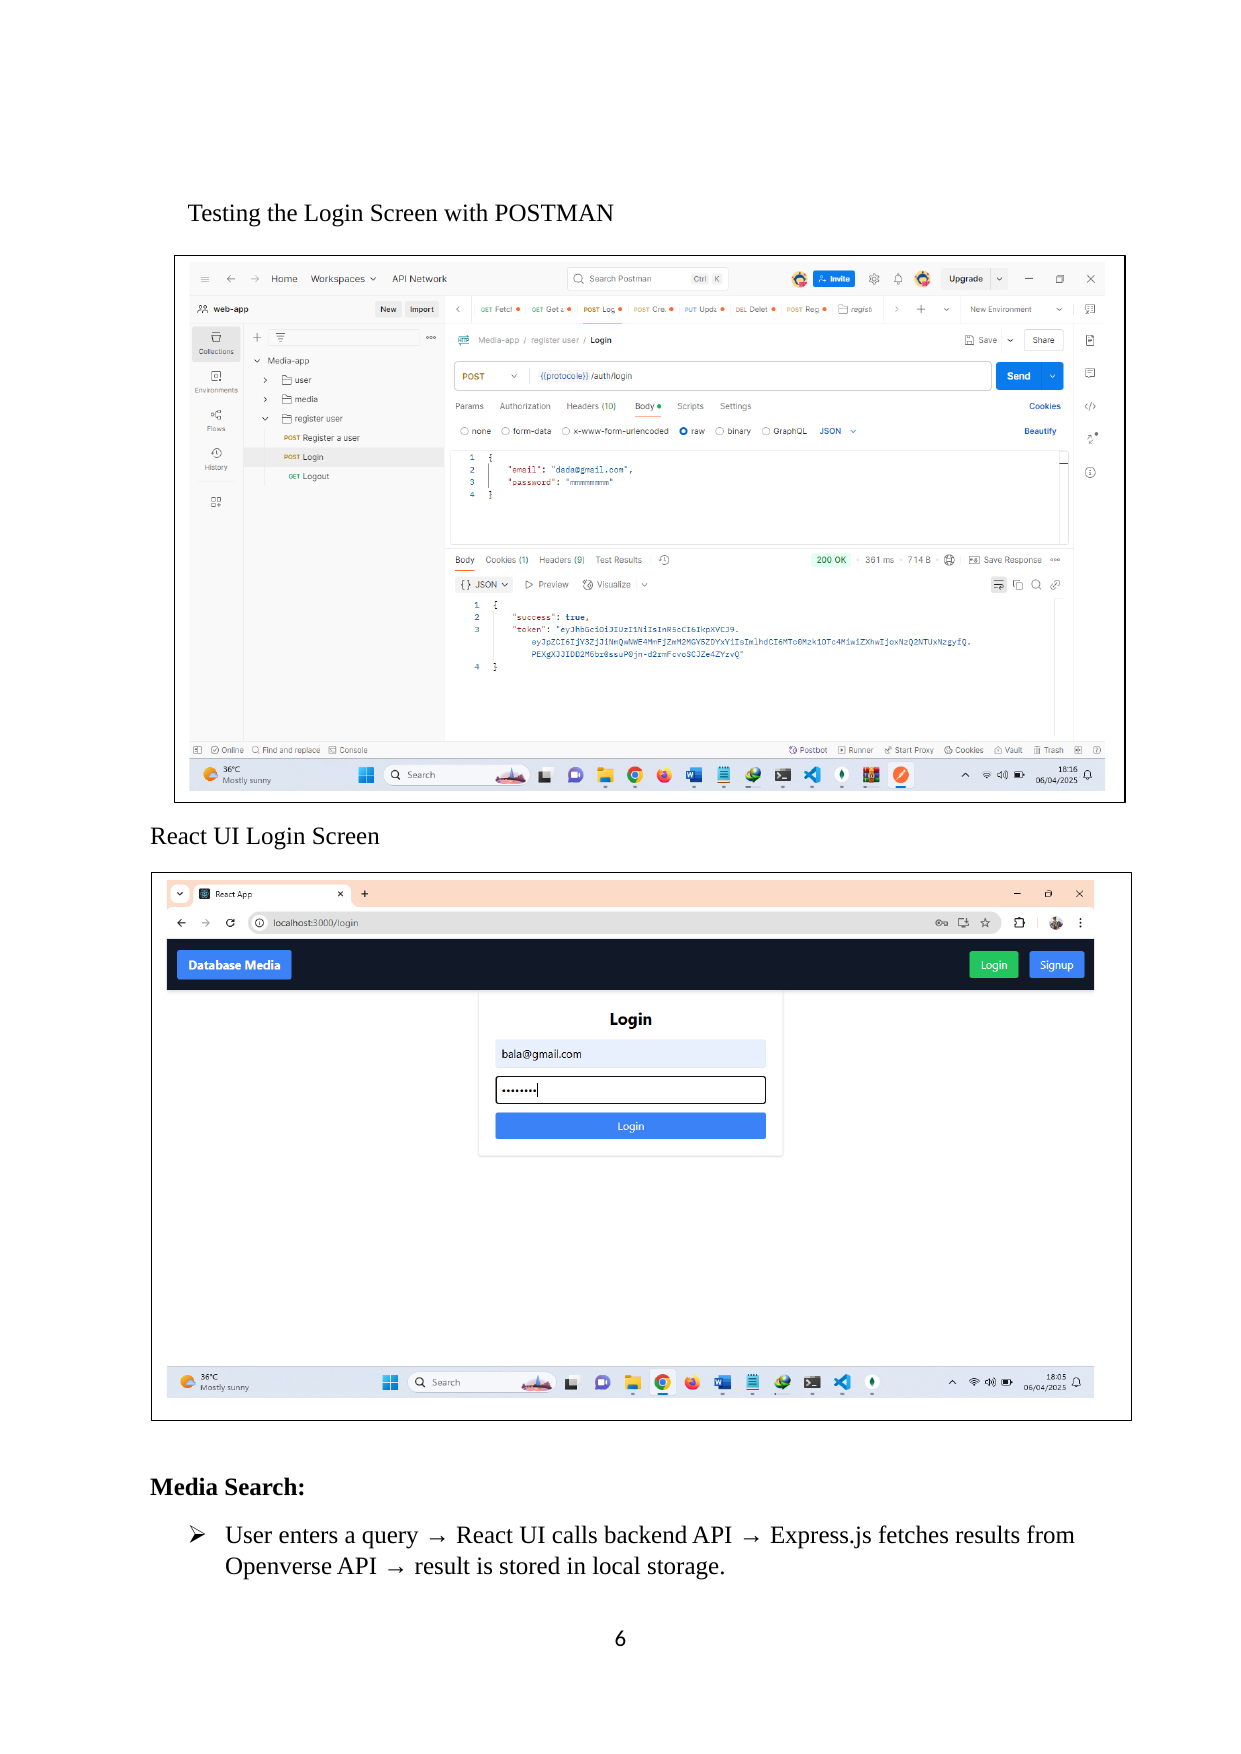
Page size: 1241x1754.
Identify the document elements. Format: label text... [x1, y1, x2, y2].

text Testing the Login Screen with POSTMAN [187, 198, 1090, 226]
text React UI Login Screen [150, 821, 1090, 849]
picture [166, 880, 1095, 1398]
picture [189, 262, 1105, 791]
list User enters a query → React UI calls backend API → Express.js fetches results from Openverse API → result is stored in local storage. [187, 1520, 1090, 1579]
text Media Search: [150, 1472, 1090, 1501]
